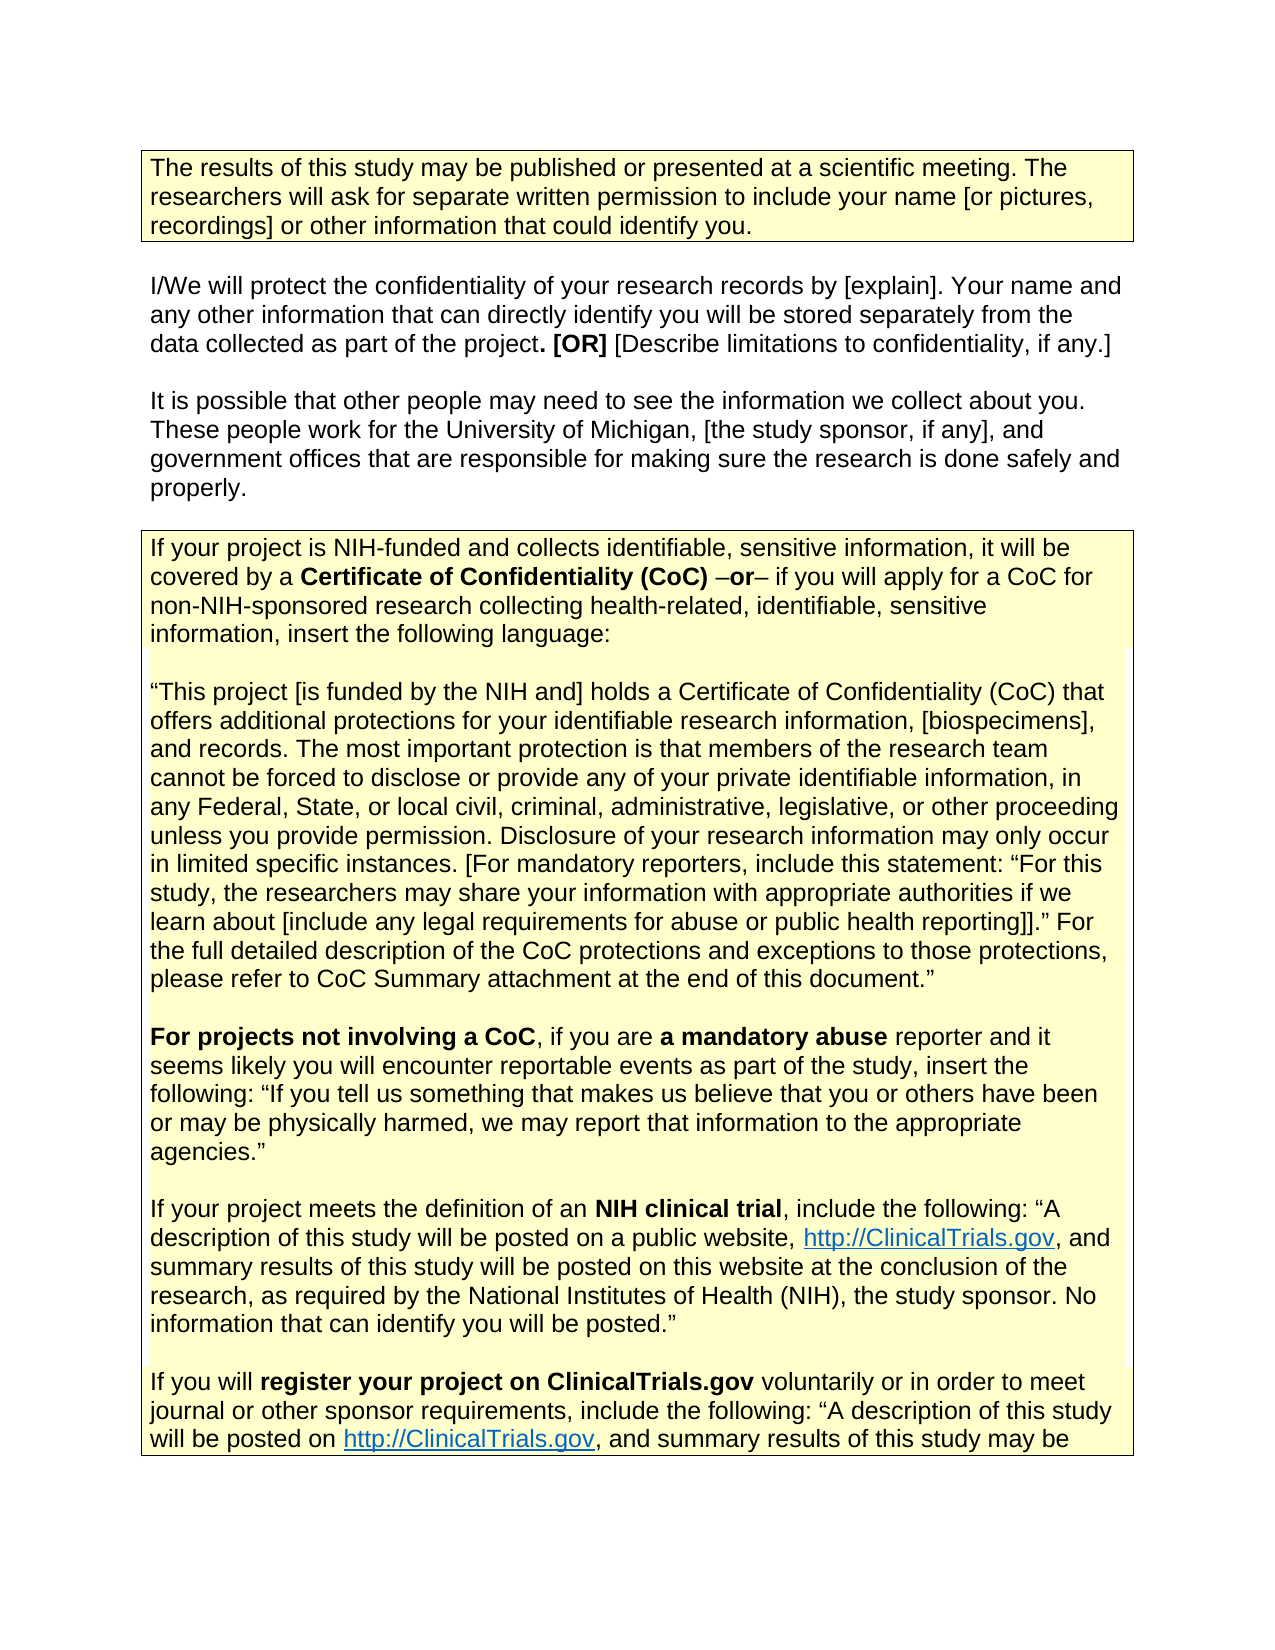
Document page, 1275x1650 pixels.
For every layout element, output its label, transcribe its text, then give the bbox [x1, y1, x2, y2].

text For projects not involving a CoC, if you are a mandatory abuse reporter and it seems likely you will encounter reportable events as part of the study, insert the following: “If you tell us something that makes us believe that you or others have been or may be physically harmed, we may report that information to the appropriate agencies.” [150, 1022, 1125, 1166]
text It is possible that other people may need to see the information we collect about you. These people work for the University of Michigan, [the study sponsor, if any], and government offices that are responsible for making sure the research is done safely and properly. [150, 386, 1125, 501]
text If your project meets the definition of an NIH clinical trial, include the following: “A description of this study will be posted on a public website, http://ClinicalTrials.gov, and summary results of this study will be posted on this website at the conclusion of the research, as required by the National Institutes of Health (NIH), the study sponsor. No information that can identify you will be posted.” [150, 1194, 1125, 1338]
text I/We will protect the confidentiality of your research records by [explain]. Your name and any other information that can directly identify you will be stored separately from the data collected as part of the project. [OR] [Describe limitations to confidentiality, if any.] [150, 271, 1125, 357]
text “This project [is funded by the NIH and] holds a Certificate of Confidentiality (CoC) that offers additional protections for your identifiable research information, [biospecimens], and records. The most important protection is that members of the research team cannot be forced to disclose or provide any of your private identifiable information, in any Federal, State, or local civil, criminal, administrative, legislative, or other proceeding unless you provide permission. Disclosure of your research information may only occur in limited specific instances. [For mandatory reporters, include this statement: “For this study, the researchers may share your information with appropriate authorities if we learn about [include any legal requirements for abuse or public health reporting]].” For the full detailed description of the CoC protections and exceptions to those protections, please refer to CoC Summary attachment at the end of this document.” [150, 677, 1125, 993]
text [142, 1364, 1133, 1455]
text The results of this study may be published or presented at a scientific meeting. The researchers will ask for separate written permission to include your name [or pictures, recordings] or other information that could identify you. [142, 151, 1133, 241]
text If your project is NIH-funded and collects identifiable, sensitive information, it will be covered by a Certificate of Confidentiality (CoC) –or– if you will apply for a CoC for non-NIH-sponsored research collecting health-related, identifiable, sensitive information, insert the following language: [142, 531, 1133, 648]
